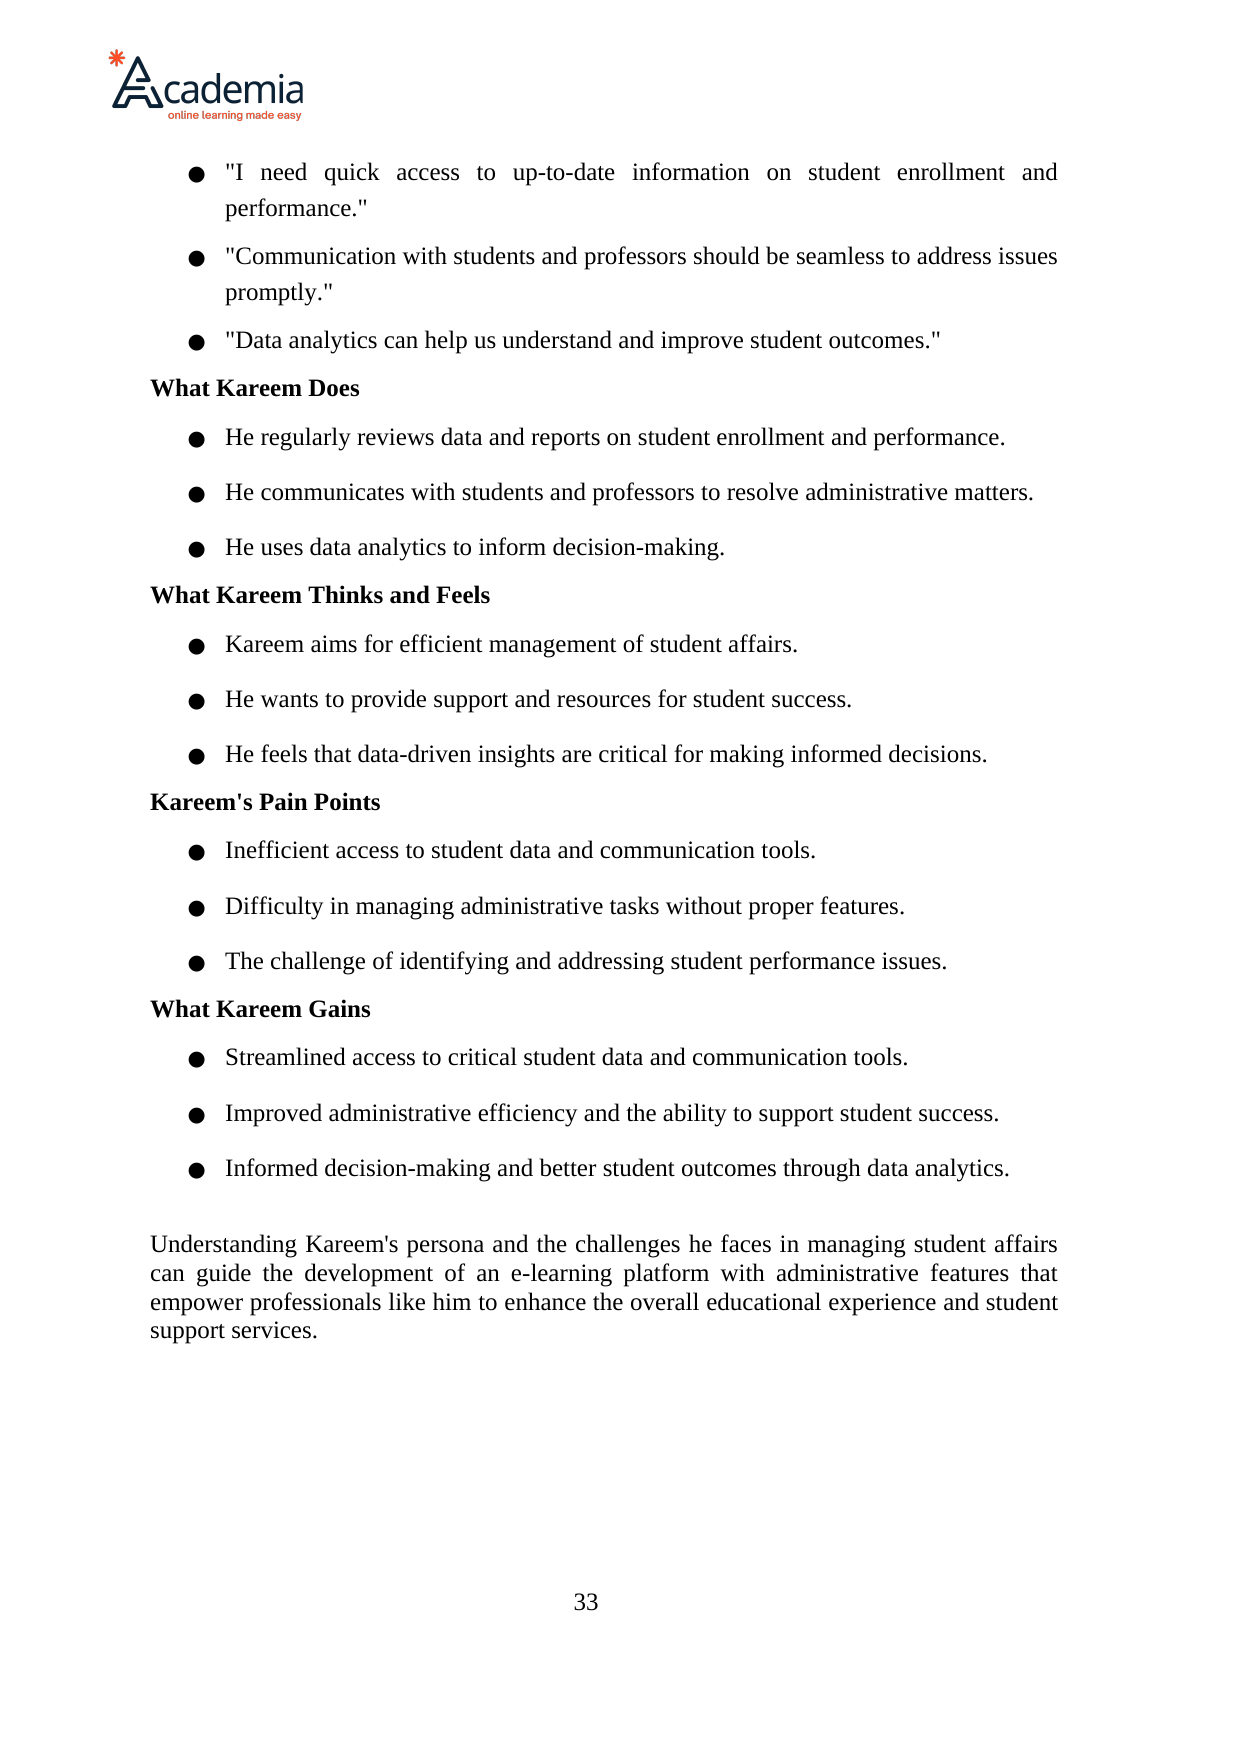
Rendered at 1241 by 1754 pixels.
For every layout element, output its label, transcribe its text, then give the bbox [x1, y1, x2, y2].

list "Communication with students and professors should be seamless to address issues promptly." [187, 234, 1059, 305]
list Difficulty in managing administrative tasks without proper features. [187, 883, 1059, 926]
list Kareem aims for efficient management of student affairs. [187, 621, 1059, 664]
list "Data analytics can help us understand and improve student outcomes." [187, 318, 1059, 361]
list The challenge of identifying and addressing student performance issues. [187, 938, 1059, 981]
list He feels that data-driven insights are critical for making informed decisions. [187, 732, 1059, 774]
list Informed decision-making and better student outcomes through data analytics. [187, 1145, 1059, 1188]
list Inefficient access to student data and communication tools. [187, 828, 1059, 871]
list He wants to provide support and resources for student success. [187, 676, 1059, 719]
list He regularly reviews data and reports on student enrollment and performance. [187, 414, 1059, 457]
picture [108, 48, 303, 121]
text Understanding Kareem's persona and the challenges he faces in managing student affairs can guide the development of an e-learning platform with administrative features that empower professionals like him to enhance the overall educational experience and student support services. [150, 1201, 1059, 1344]
list He communicates with students and professors to resolve administrative matters. [187, 469, 1059, 512]
list Improved administrative efficiency and the ability to support student success. [187, 1090, 1059, 1133]
text Kareem's Pain Points [150, 787, 1059, 816]
text What Kareem Gains [150, 994, 1059, 1022]
list He uses data analytics to inform decision-making. [187, 525, 1059, 567]
list "I need quick access to up-to-date information on student enrollment and performance." [187, 150, 1059, 221]
text What Kareem Thinks and Feels [150, 580, 1059, 609]
text What Kareem Does [150, 373, 1059, 402]
list Streamlined access to critical student data and communication tools. [187, 1035, 1059, 1078]
